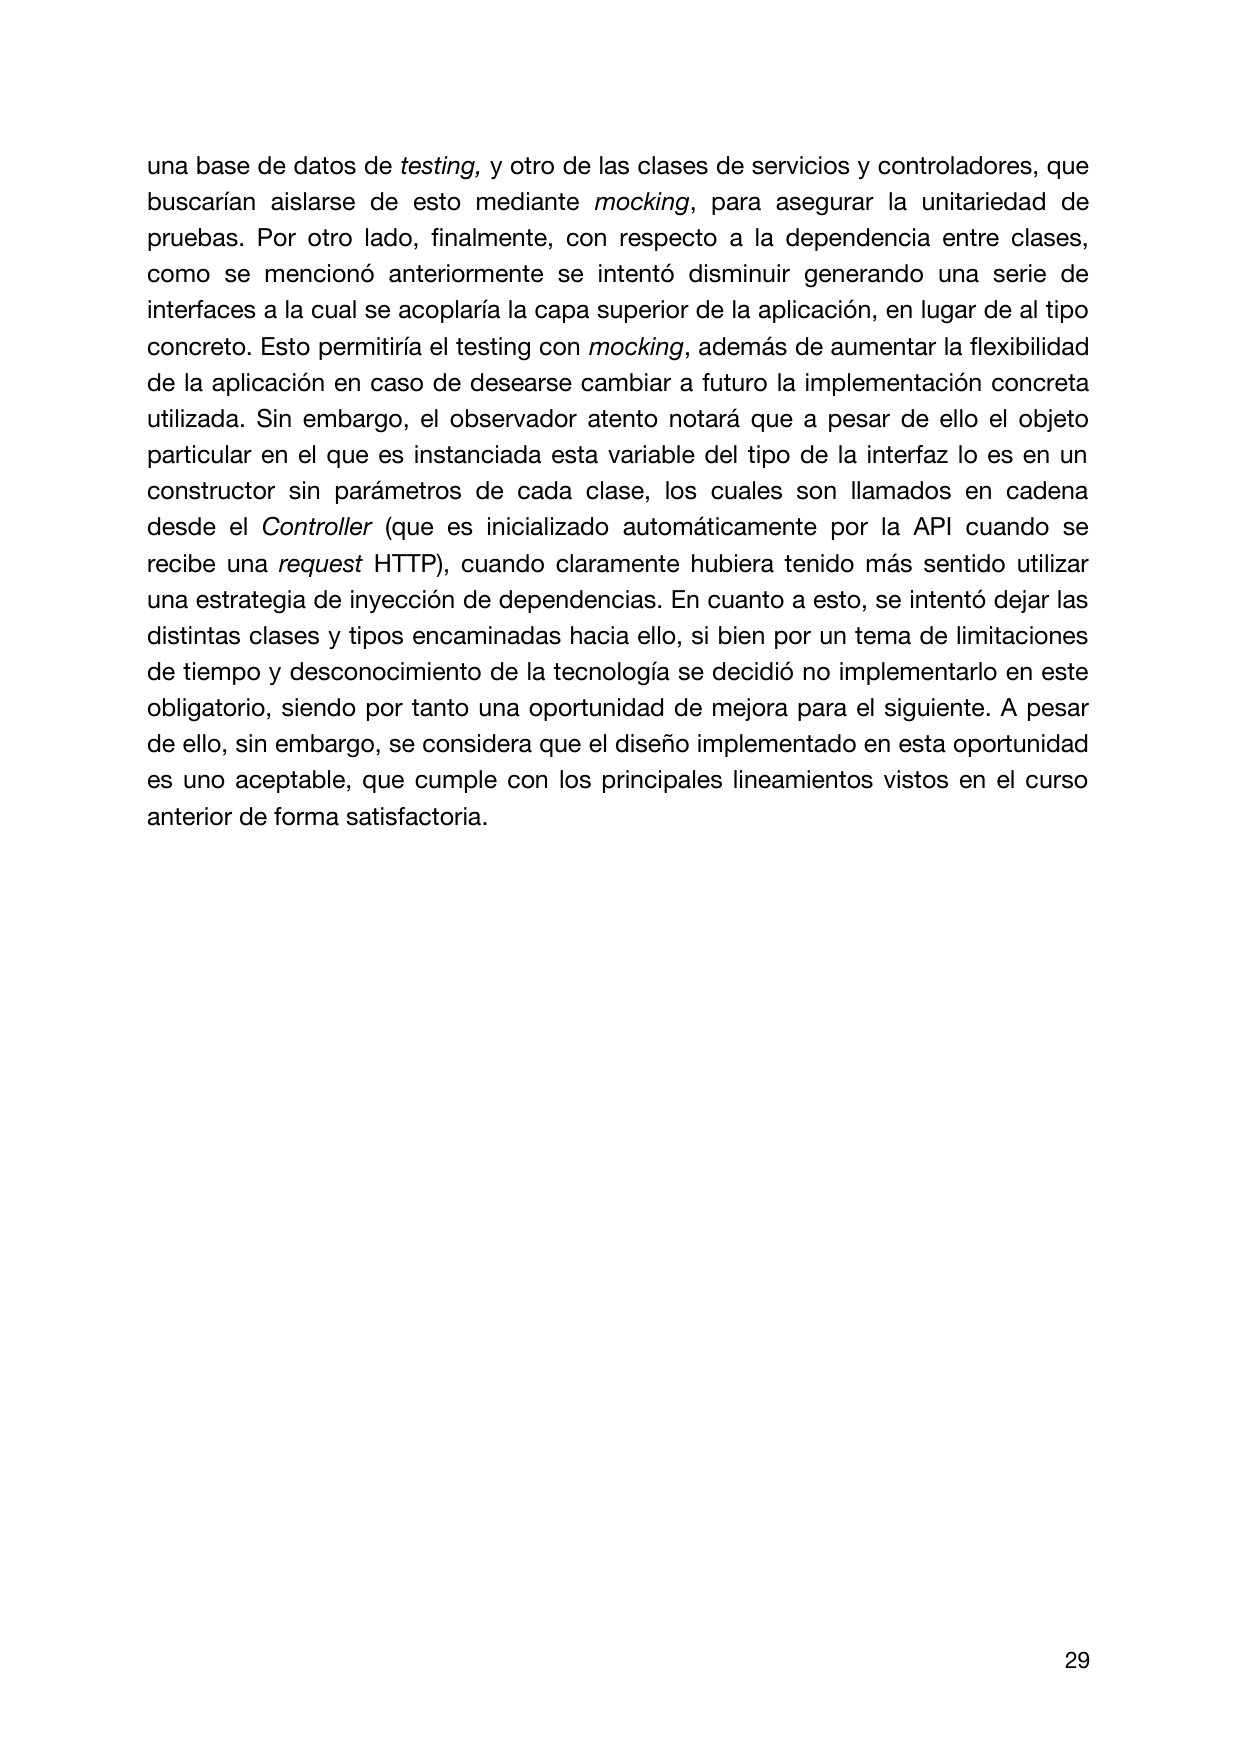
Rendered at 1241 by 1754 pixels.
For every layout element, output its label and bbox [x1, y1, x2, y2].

text [147, 150, 1090, 832]
